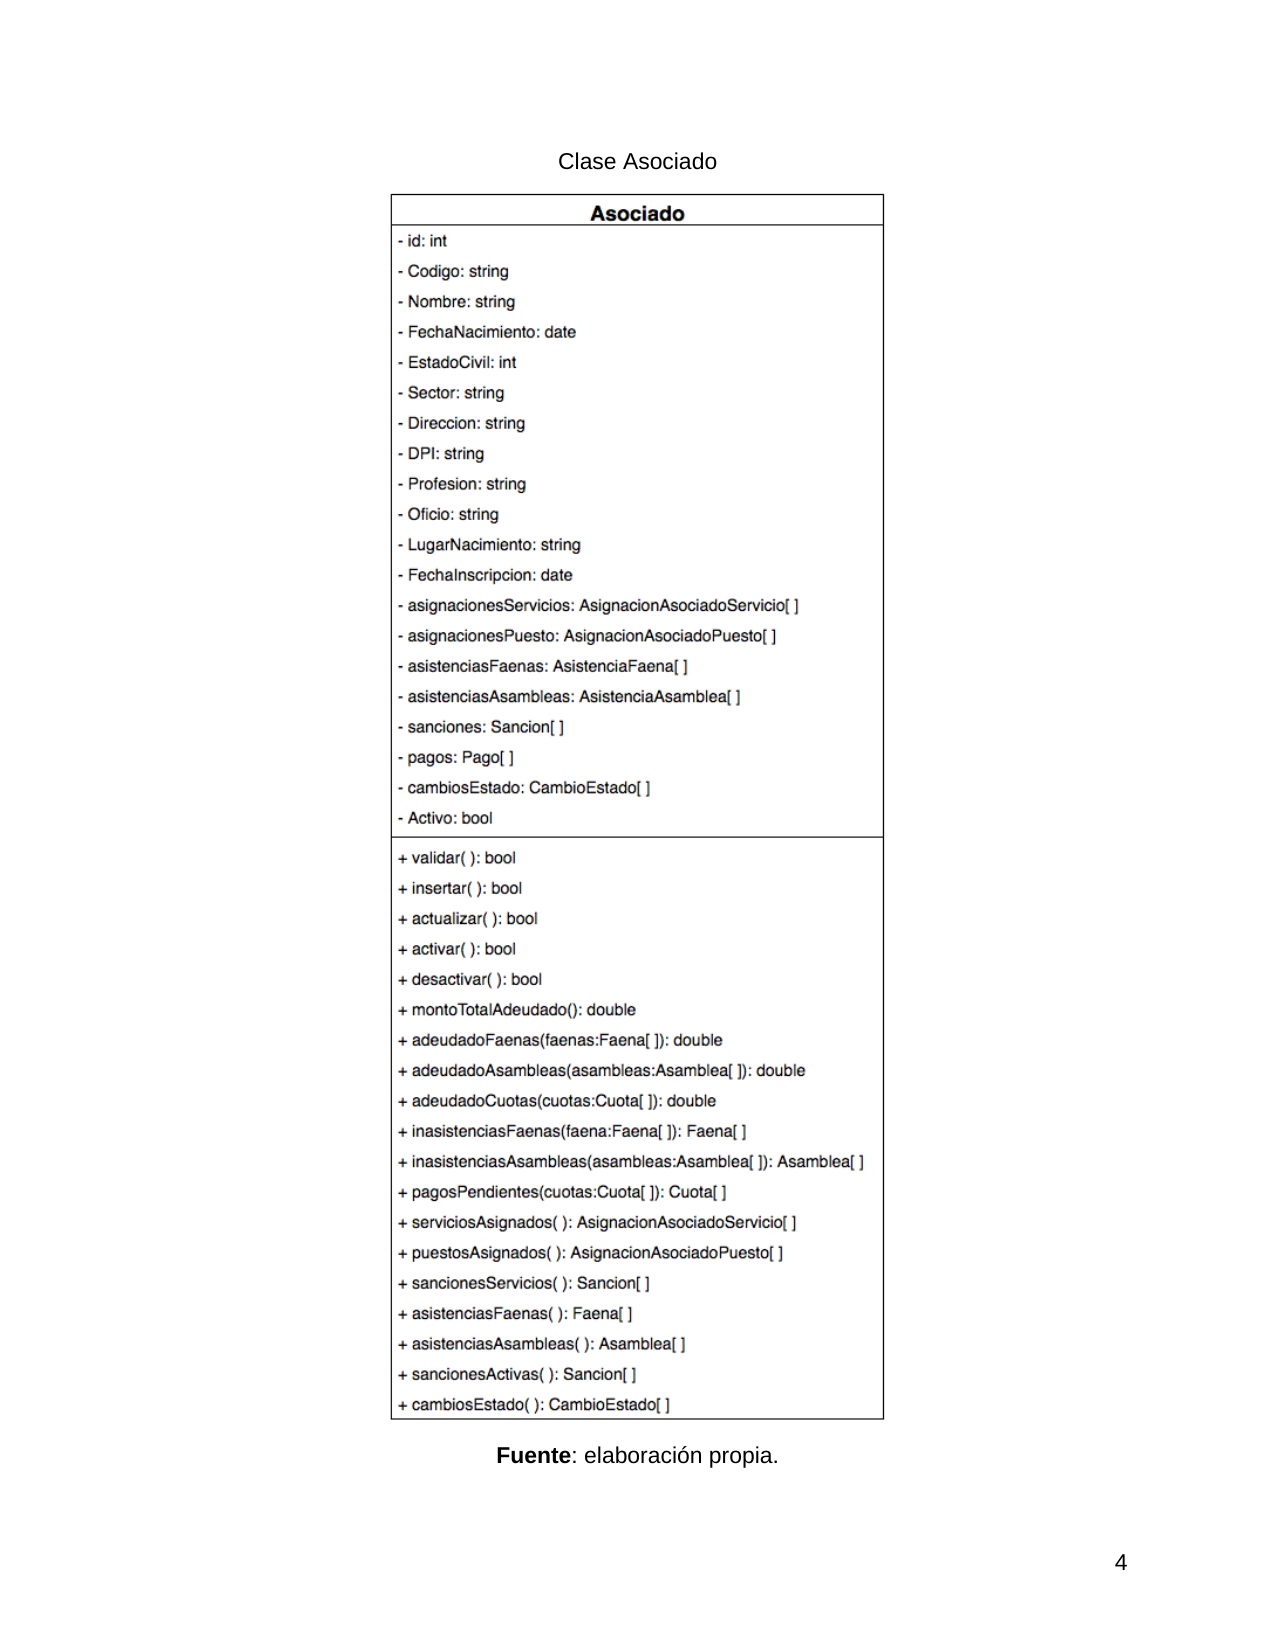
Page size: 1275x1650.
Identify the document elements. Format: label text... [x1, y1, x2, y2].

picture [385, 187, 890, 1429]
text Fuente: elaboración propia. [148, 1442, 1127, 1468]
text Clase Asociado [148, 148, 1127, 174]
